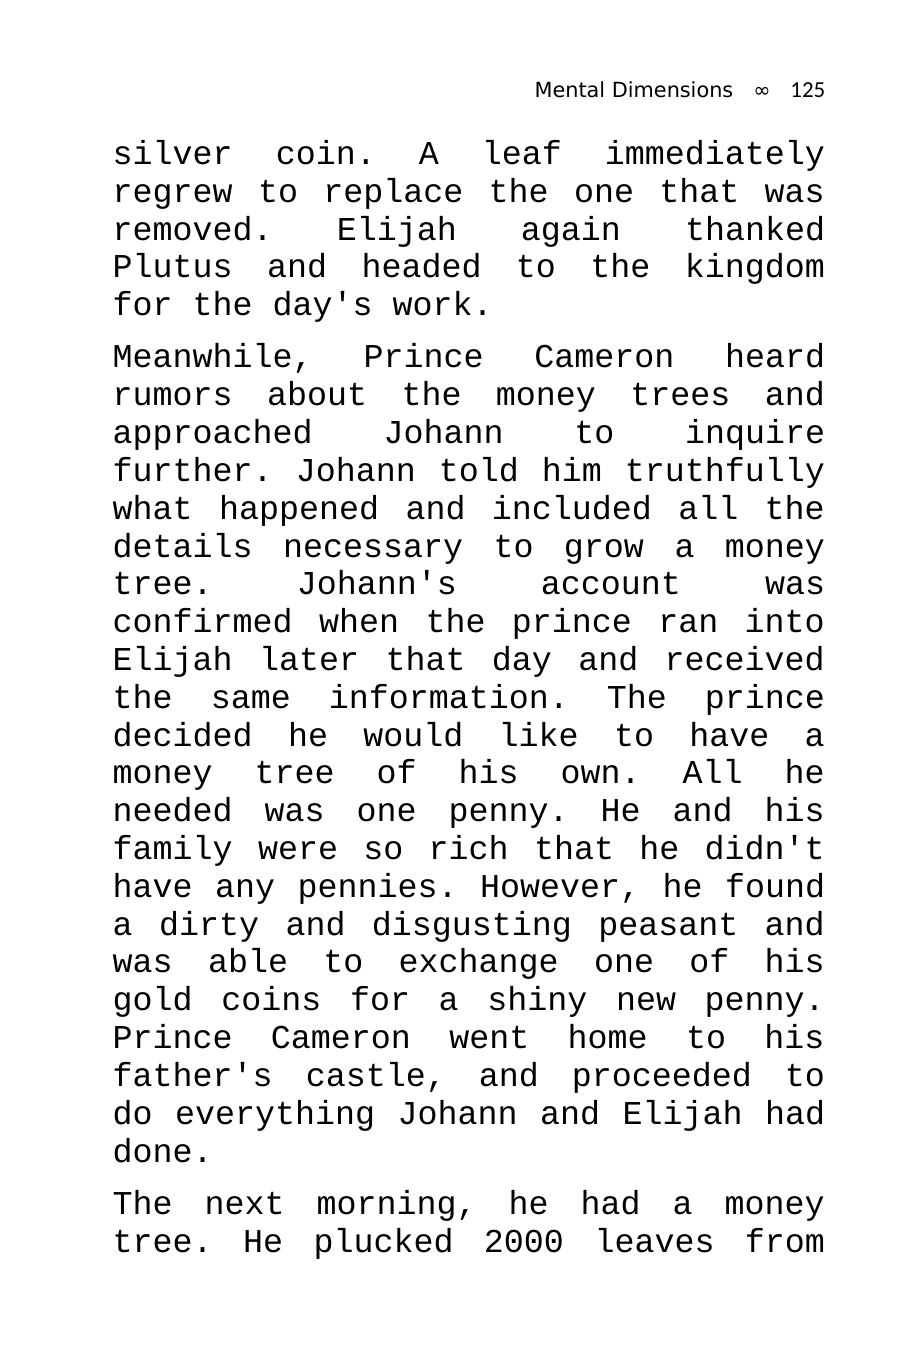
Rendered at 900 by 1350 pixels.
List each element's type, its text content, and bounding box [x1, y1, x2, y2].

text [112, 137, 825, 326]
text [112, 1187, 825, 1262]
text Meanwhile, Prince Cameron heard rumors about the money trees and approached Johann to inquire further. Johann told him truthfully what happened and included all the details necessary to grow a money tree. Johann's account was confirmed when the prince ran into Elijah later that day and received the same information. The prince decided he would like to have a money tree of his own. All he needed was one penny. He and his family were so rich that he didn't have any pennies. However, he found a dirty and disgusting peasant and was able to exchange one of his gold coins for a shiny new penny. Prince Cameron went home to his father's castle, and proceeded to do everything Johann and Elijah had done. [112, 340, 825, 1172]
